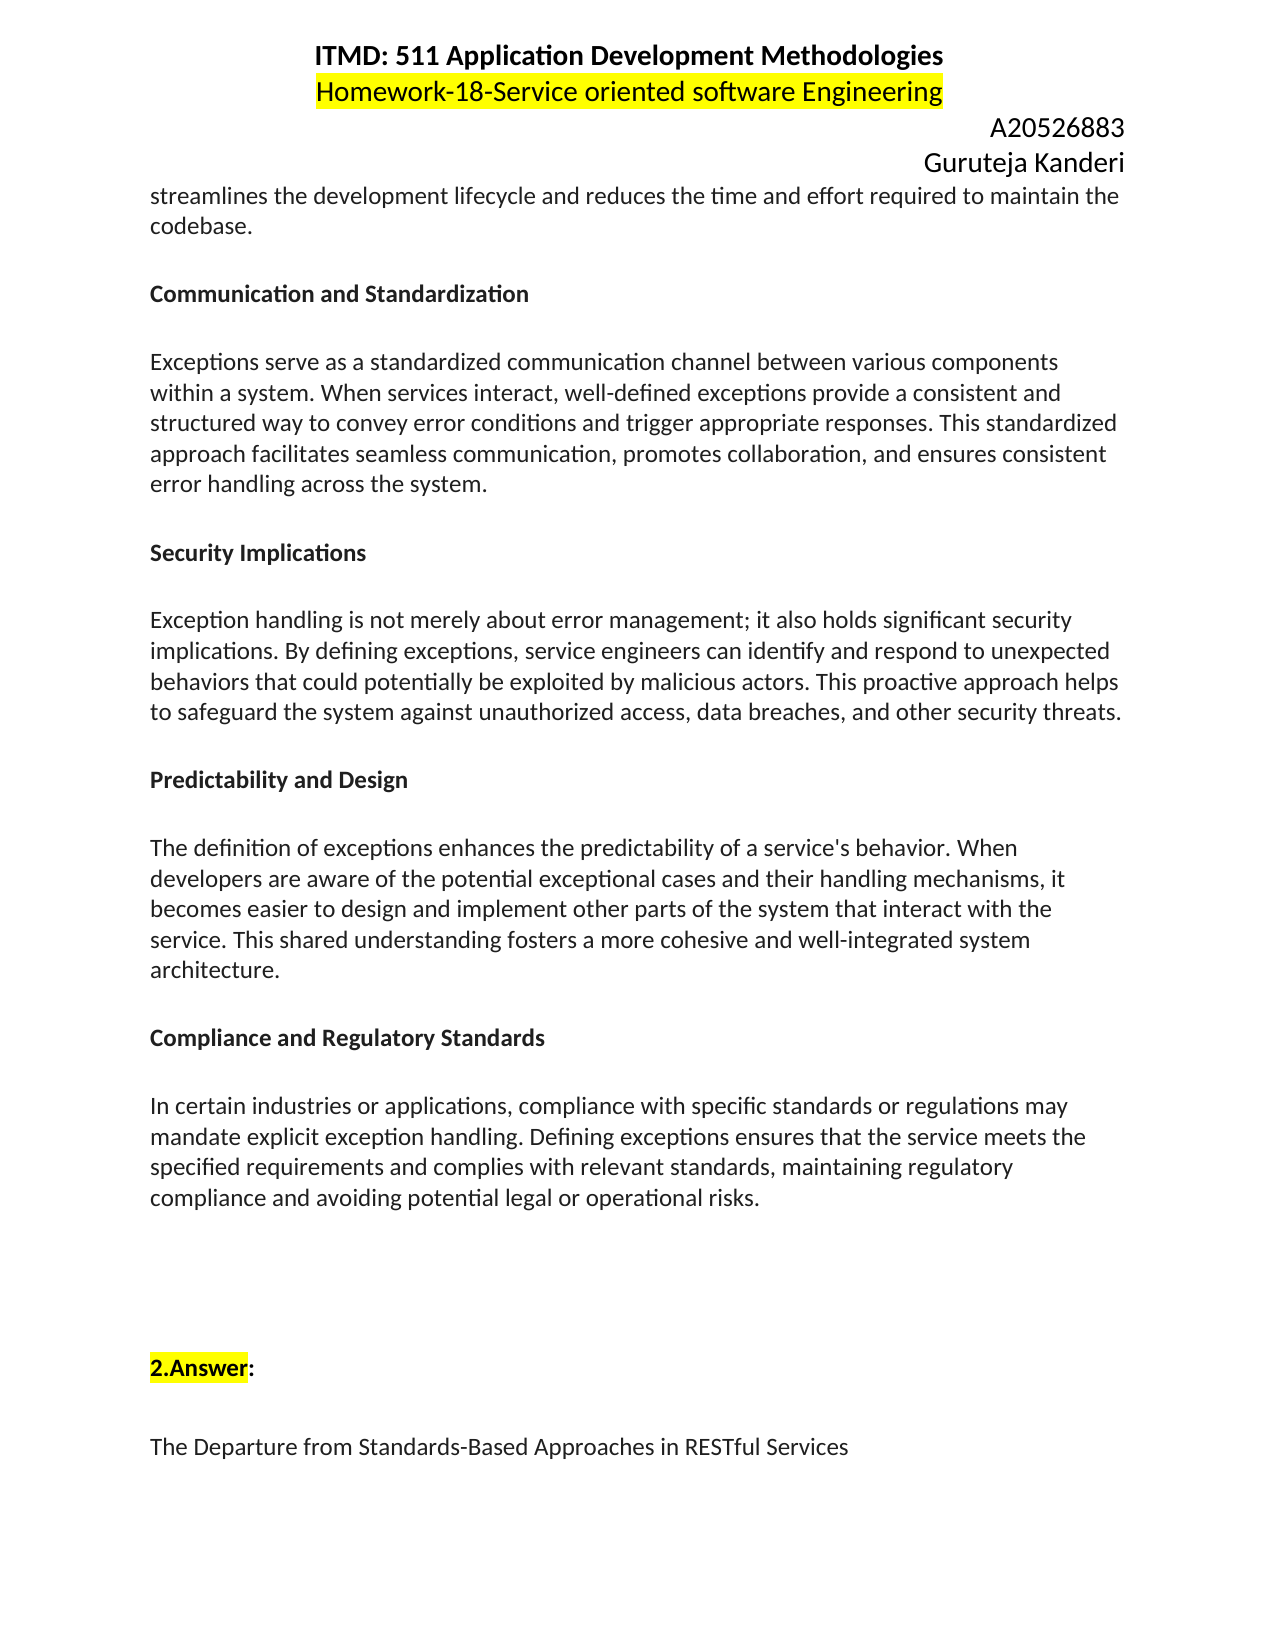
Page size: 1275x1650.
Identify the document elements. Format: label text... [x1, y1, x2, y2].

text Compliance and Regulatory Standards [150, 1022, 1125, 1053]
text The Departure from Standards-Based Approaches in RESTful Services [150, 1402, 1125, 1461]
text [150, 180, 1125, 241]
text Communication and Standardization [150, 278, 1125, 309]
text Exception handling is not merely about error management; it also holds significant security implications. By defining exceptions, service engineers can identify and respond to unexpected behaviors that could potentially be exploited by malicious actors. This proactive approach helps to safeguard the system against unauthorized access, data breaches, and other security threats. [150, 605, 1125, 727]
text The definition of exceptions enhances the predictability of a service's behavior. When developers are aware of the potential exceptional cases and their handling mechanisms, it becomes easier to design and implement other parts of the system that interact with the service. This shared understanding fosters a more cohesive and well-integrated system architecture. [150, 832, 1125, 985]
text In certain industries or applications, compliance with specific standards or regulations may mandate explicit exception handling. Defining exceptions ensures that the service meets the specified requirements and complies with relevant standards, maintaining regulatory compliance and avoiding potential legal or operational risks. [150, 1090, 1125, 1212]
text Predictability and Design [150, 764, 1125, 795]
text 2.Answer: [248, 1352, 1125, 1383]
text Exceptions serve as a standardized communication channel between various components within a system. When services interact, well-defined exceptions provide a consistent and structured way to convey error conditions and trigger appropriate responses. This standardized approach facilitates seamless communication, promotes collaboration, and ensures consistent error handling across the system. [150, 347, 1125, 499]
text Security Implications [150, 537, 1125, 567]
